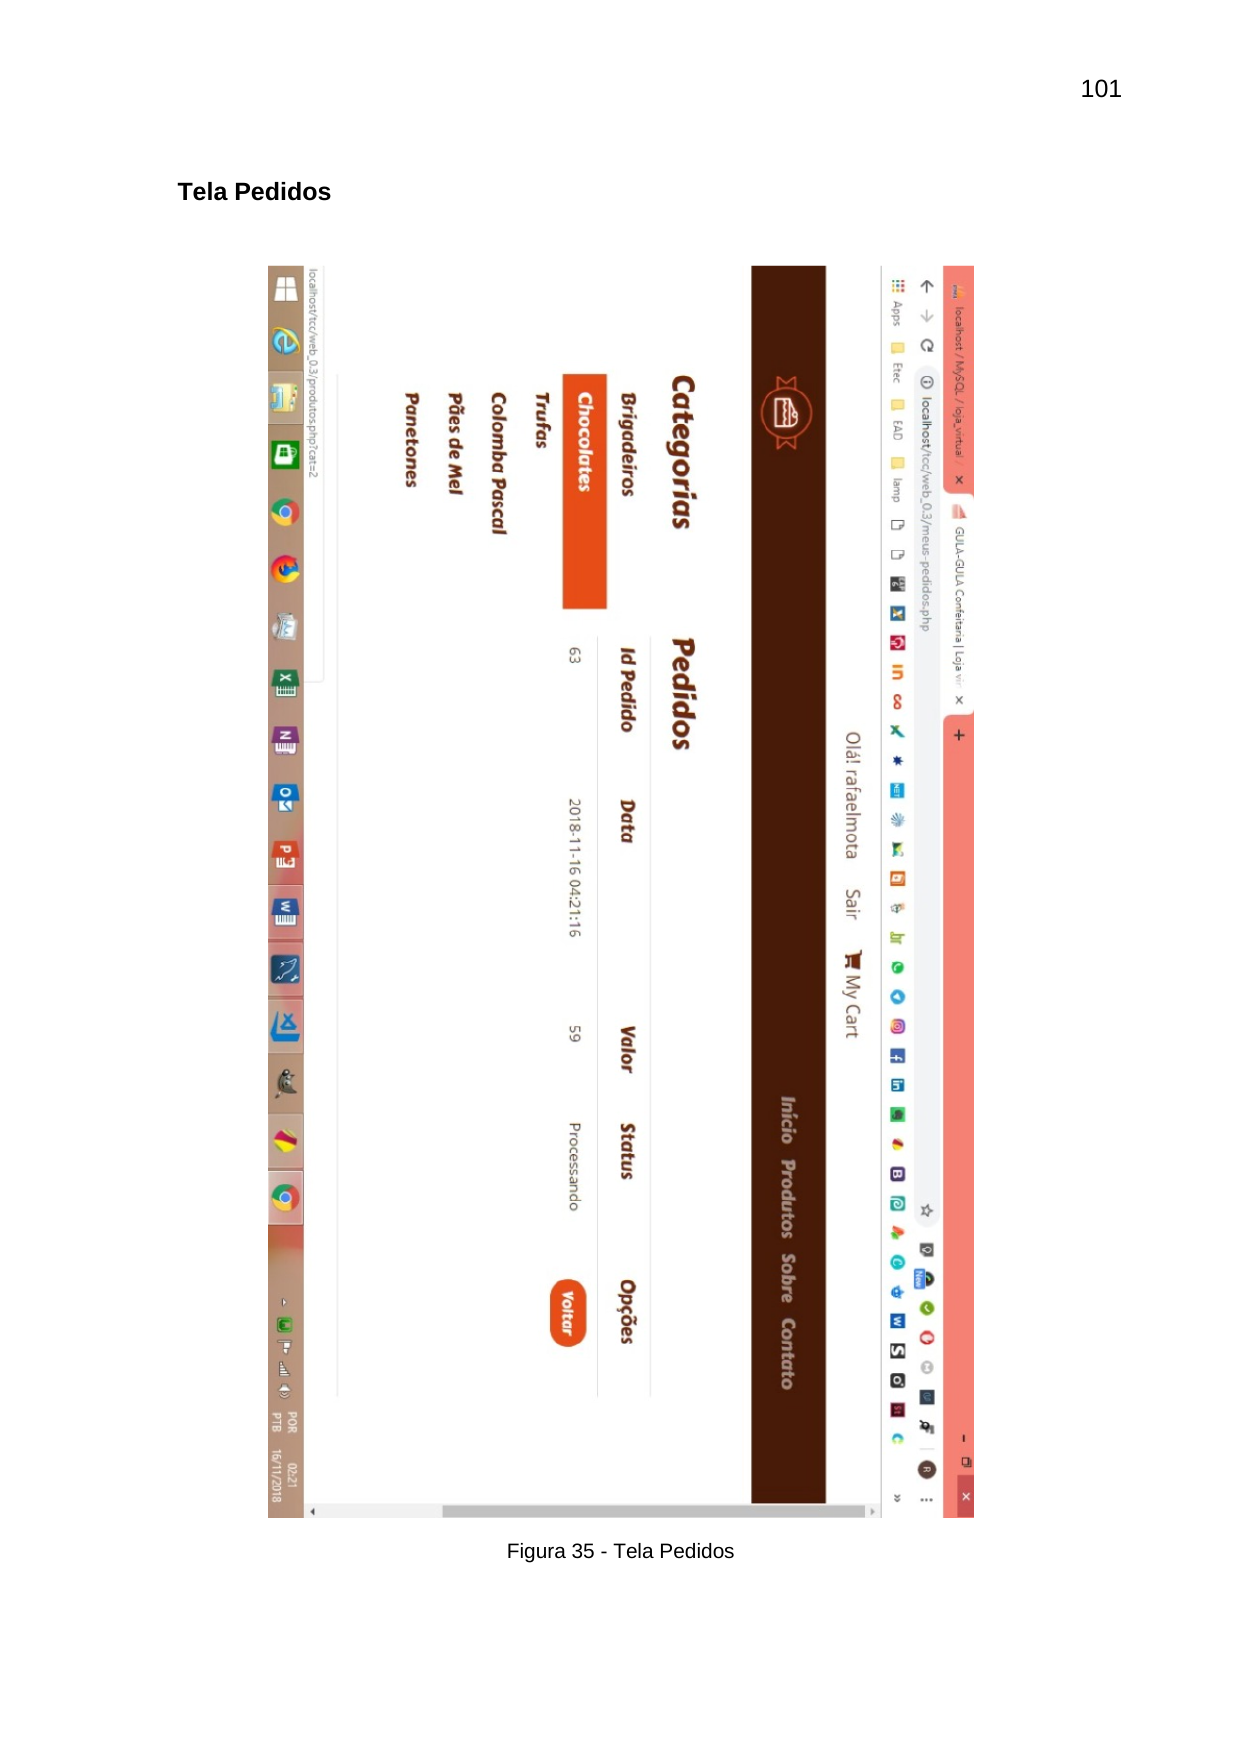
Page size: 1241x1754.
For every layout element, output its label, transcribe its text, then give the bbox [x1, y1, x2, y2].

text Tela Pedidos [177, 177, 1122, 206]
picture [268, 267, 974, 1517]
